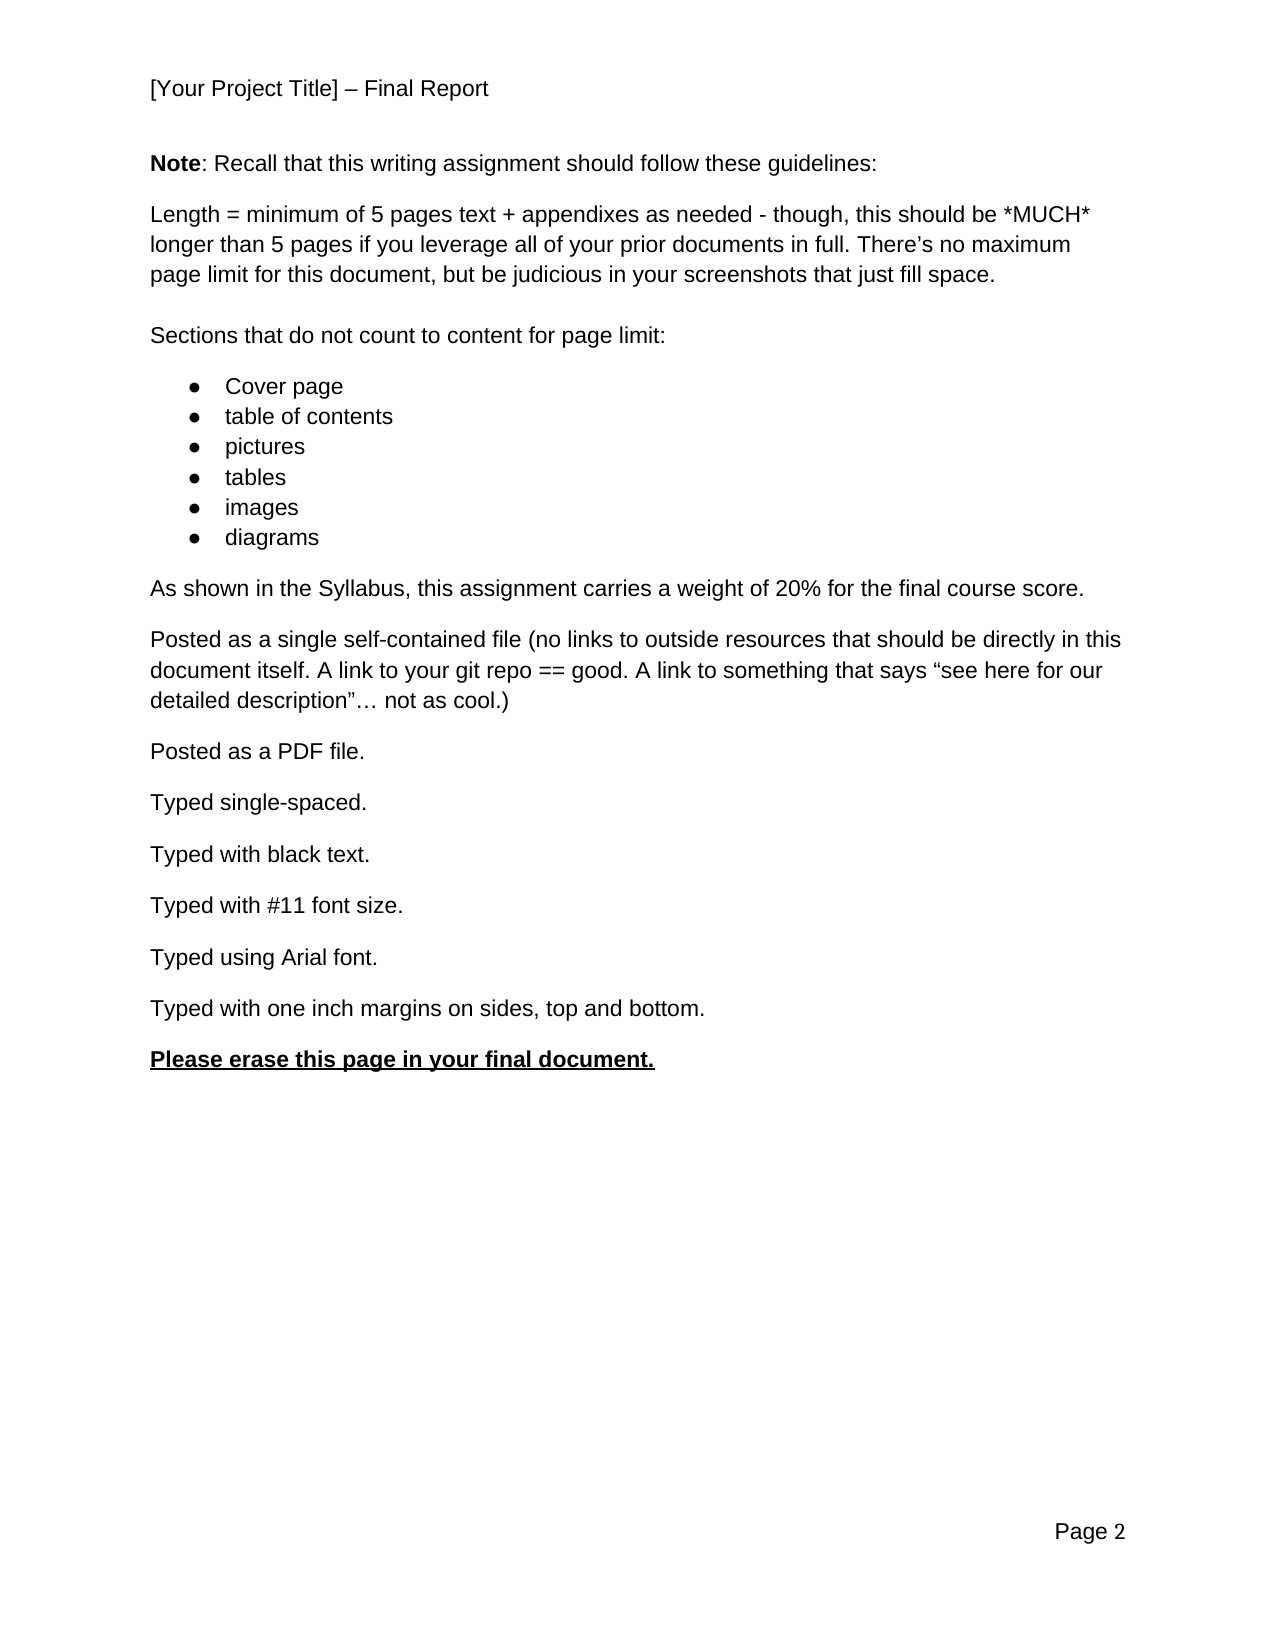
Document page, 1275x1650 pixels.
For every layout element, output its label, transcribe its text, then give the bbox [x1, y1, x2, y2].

text Typed with #11 font size. [150, 892, 1125, 919]
text Note: Recall that this writing assignment should follow these guidelines: [150, 150, 1125, 176]
text Posted as a single self‐contained file (no links to outside resources that should be directly in this document itself. A link to your git repo == good. A link to something that says “see here for our detailed description”… not as cool.) [150, 626, 1125, 714]
list table of contents [187, 403, 1125, 429]
text As shown in the Syllabus, this assignment carries a weight of 20% for the final course score. [150, 575, 1125, 601]
list diagrams [187, 524, 1125, 550]
text Length = minimum of 5 pages text + appendixes as needed - though, this should be *MUCH* longer than 5 pages if you leverage all of your prior documents in full. There’s no maximum page limit for this document, but be judicious in your screenshots that just fill space. Sections that do not count to content for page limit: [150, 201, 1125, 348]
list Cover page [187, 373, 1125, 399]
text Typed single‐spaced. [150, 789, 1125, 817]
text Posted as a PDF file. [150, 738, 1125, 765]
text Please erase this page in your final document. [150, 1046, 1125, 1072]
list tables [187, 463, 1125, 490]
text Typed with black text. [150, 841, 1125, 868]
text Typed using Arial font. [150, 943, 1125, 970]
list pictures [187, 433, 1125, 460]
list images [187, 494, 1125, 520]
text Typed with one inch margins on sides, top and bottom. [150, 994, 1125, 1021]
